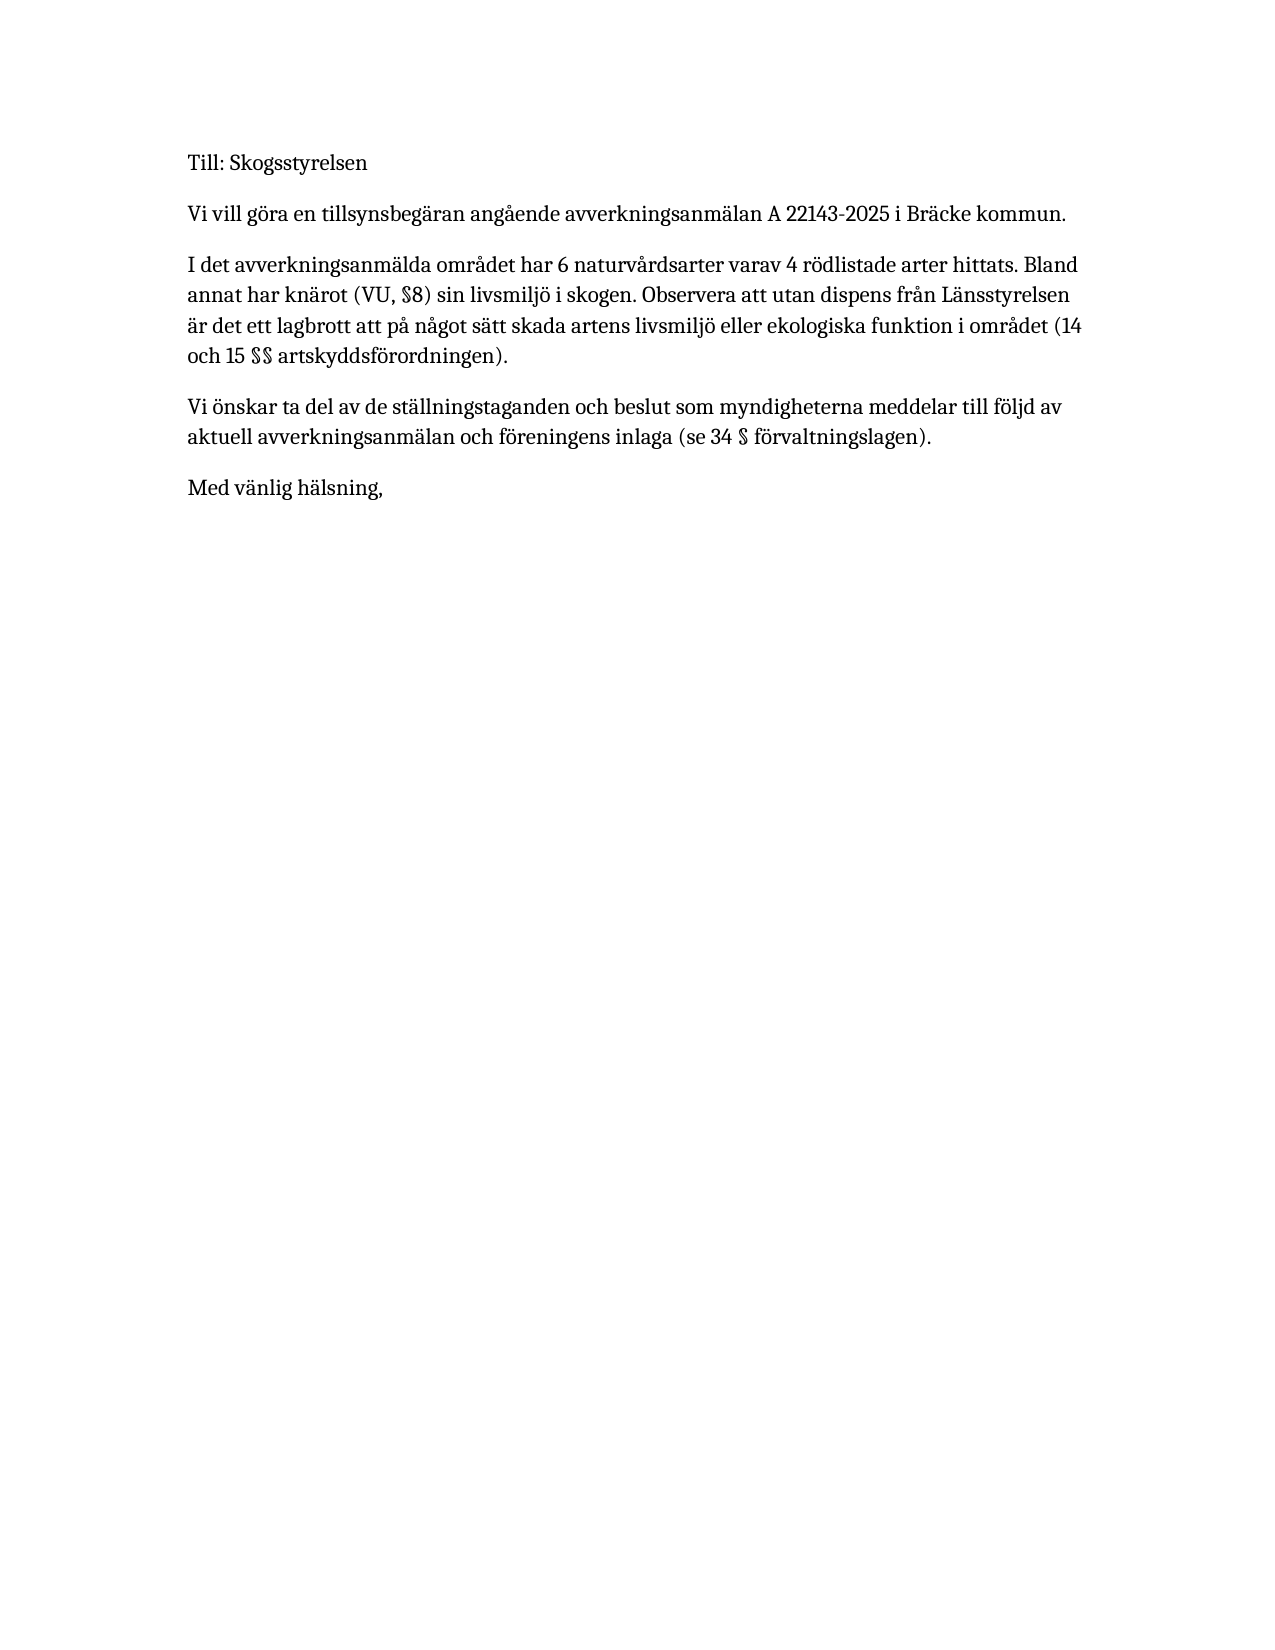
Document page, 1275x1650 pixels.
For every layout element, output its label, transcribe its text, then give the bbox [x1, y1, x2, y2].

text Vi vill göra en tillsynsbegäran angående avverkningsanmälan A 22143-2025 i Bräcke kommun. [187, 201, 1087, 227]
text Vi önskar ta del av de ställningstaganden och beslut som myndigheterna meddelar till följd av aktuell avverkningsanmälan och föreningens inlaga (se 34 § förvaltningslagen). [187, 394, 1087, 450]
text Till: Skogsstyrelsen [187, 150, 1087, 176]
text Med vänlig hälsning, [187, 475, 1087, 532]
text I det avverkningsanmälda området har 6 naturvårdsarter varav 4 rödlistade arter hittats. Bland annat har knärot (VU, §8) sin livsmiljö i skogen. Observera att utan dispens från Länsstyrelsen är det ett lagbrott att på något sätt skada artens livsmiljö eller ekologiska funktion i området (14 och 15 §§ artskyddsförordningen). [187, 252, 1087, 369]
